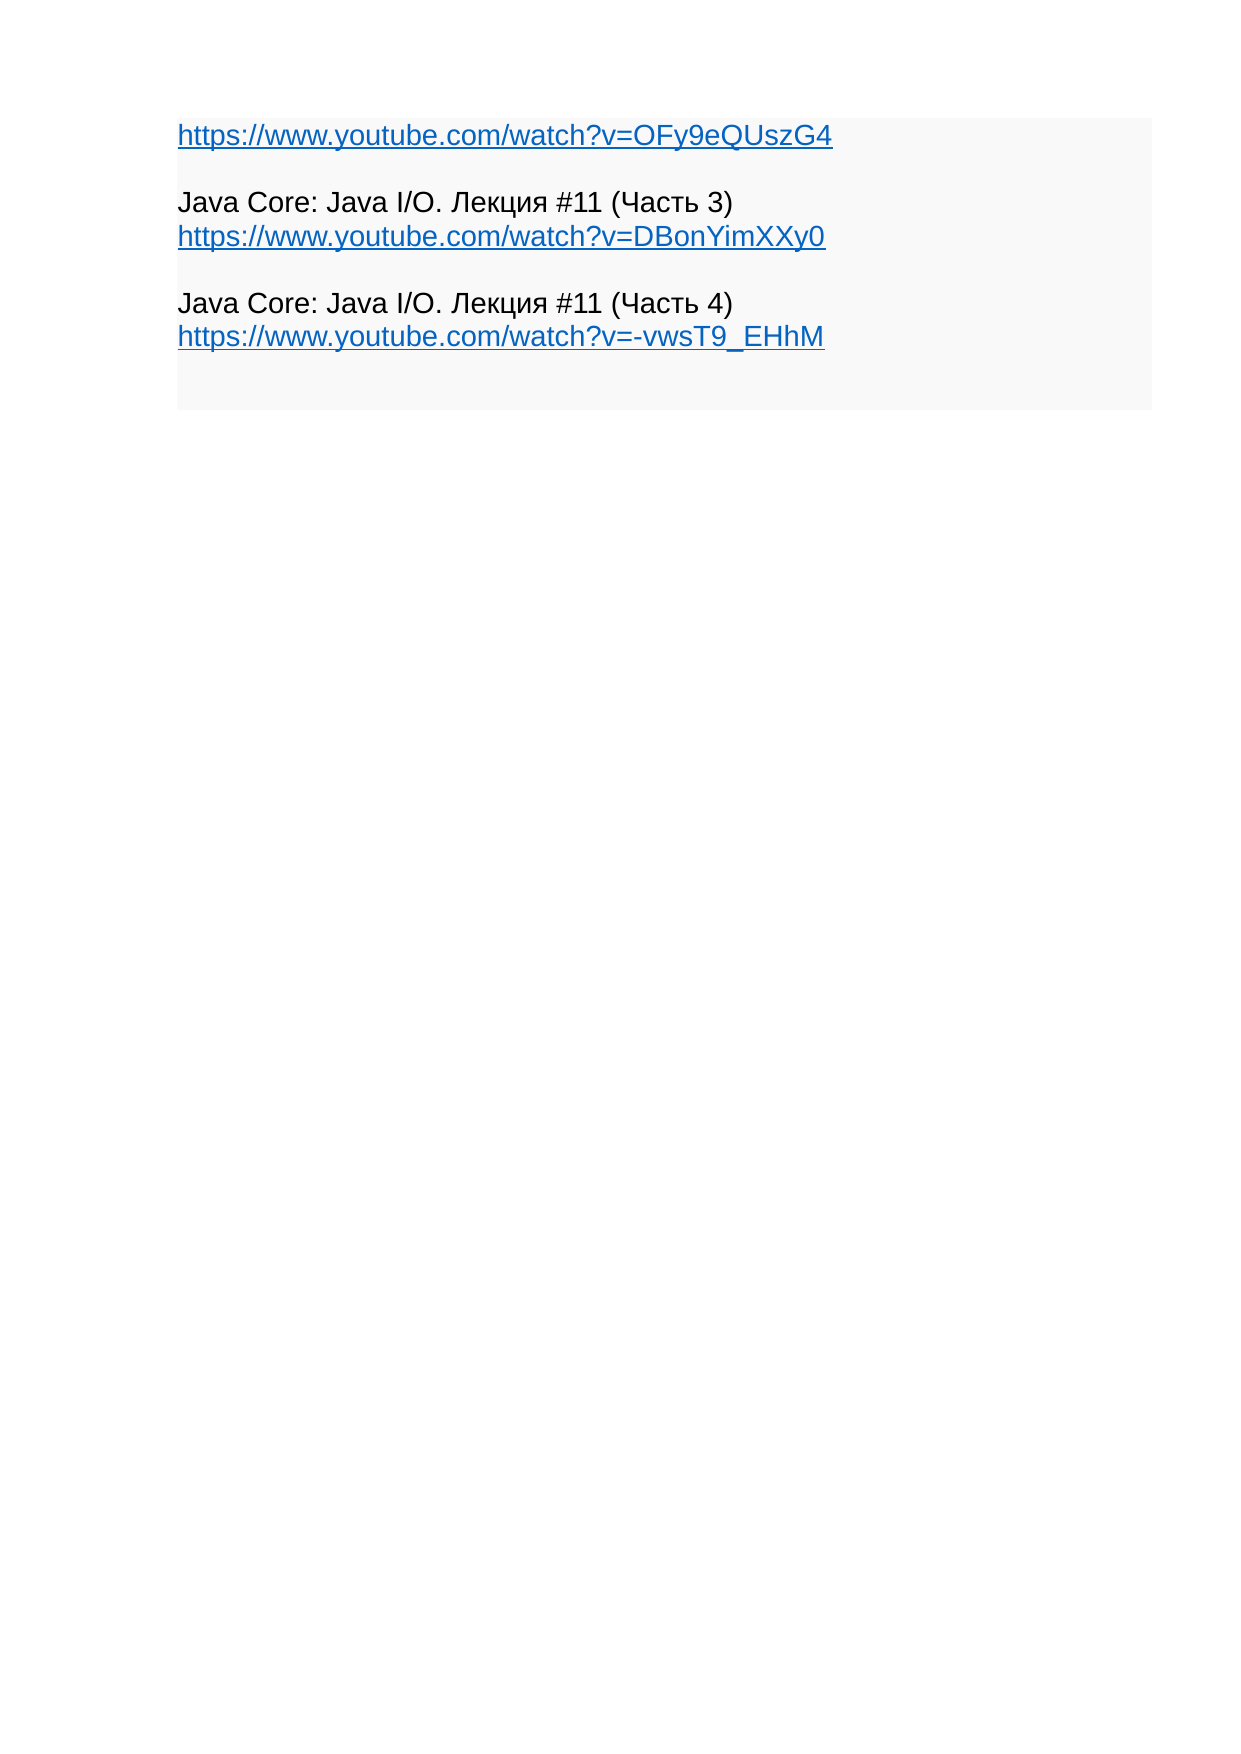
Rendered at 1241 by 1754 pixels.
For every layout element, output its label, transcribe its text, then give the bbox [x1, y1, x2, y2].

text Java Core: Java I/O. Лекция #11 (Часть 3) [177, 185, 1152, 219]
text Java Core: Java I/O. Лекция #11 (Часть 4) [177, 286, 1152, 319]
text https://www.youtube.com/watch?v=-vwsT9_EHhM [177, 319, 1152, 353]
text https://www.youtube.com/watch?v=OFy9eQUszG4 [177, 118, 1152, 152]
text https://www.youtube.com/watch?v=DBonYimXXy0 [177, 219, 1152, 252]
